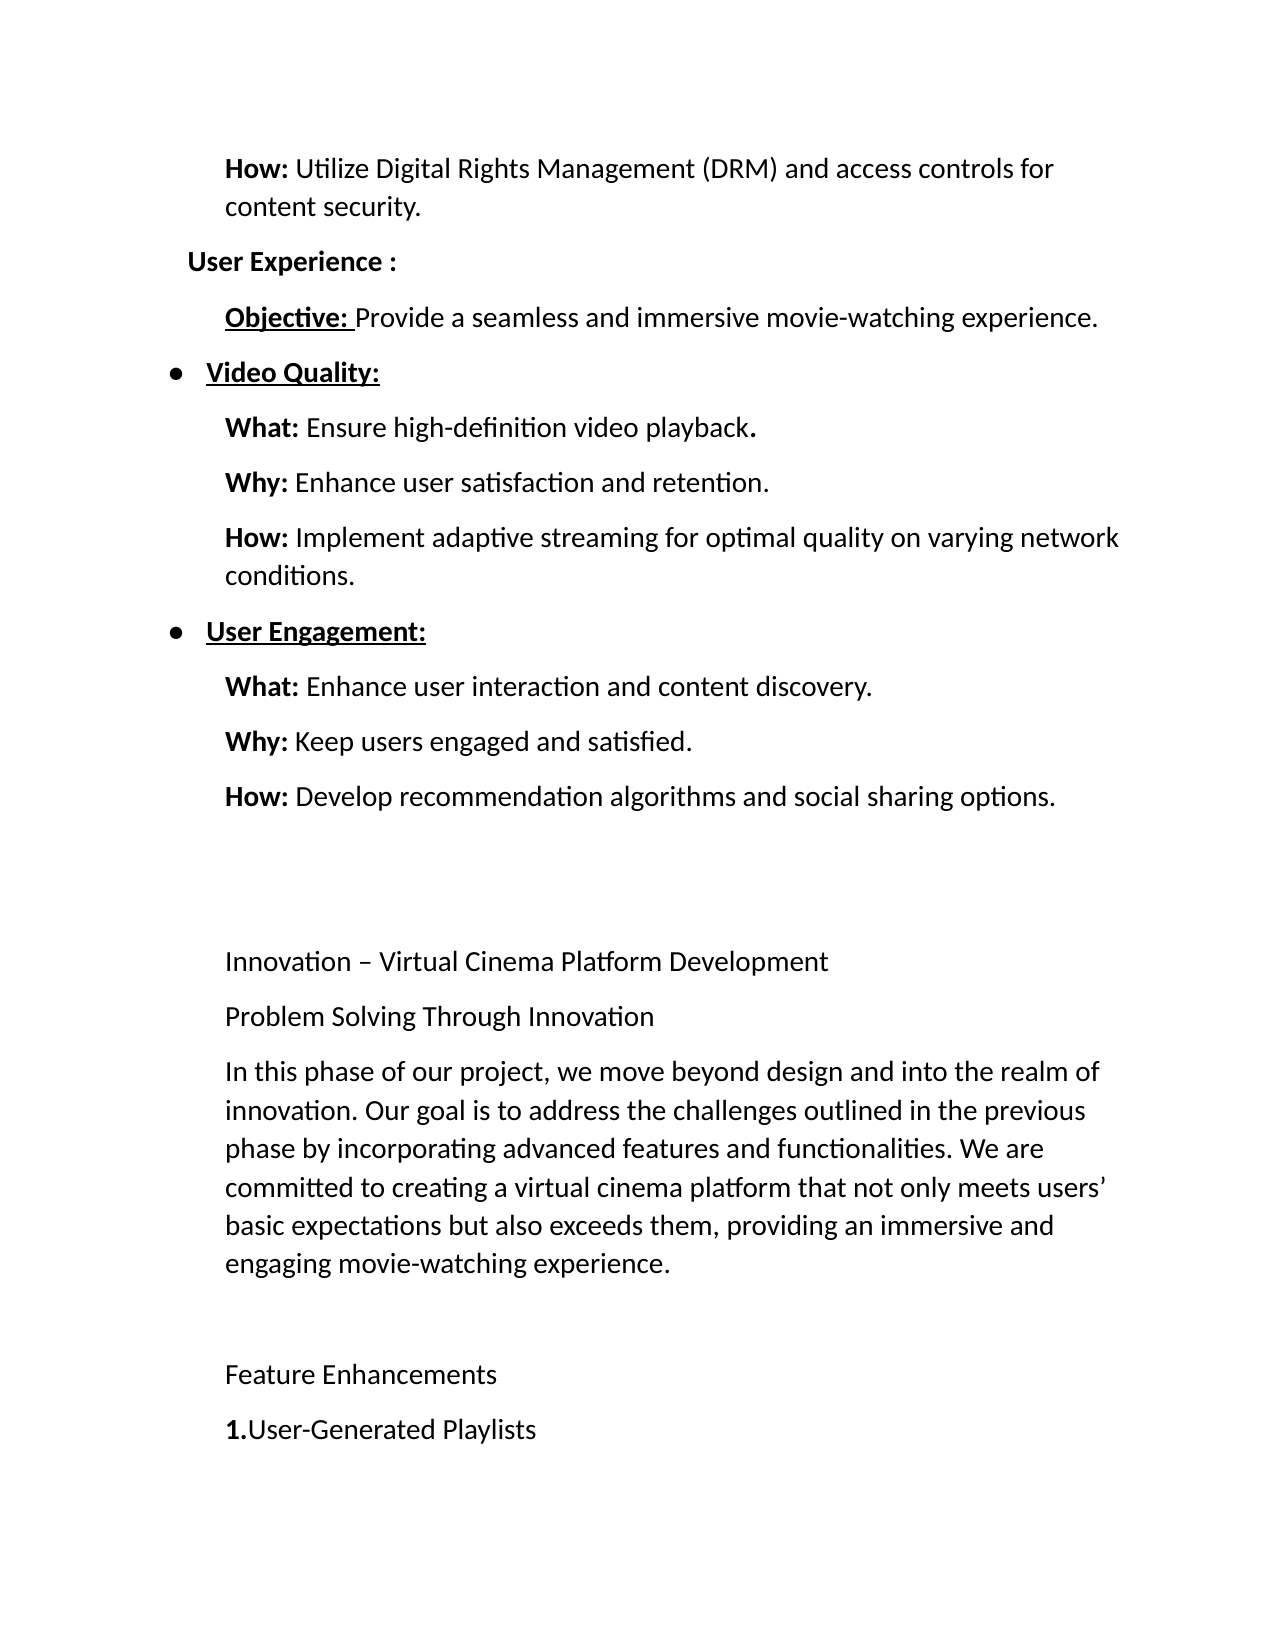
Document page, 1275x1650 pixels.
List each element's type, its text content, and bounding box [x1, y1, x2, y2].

text How: Implement adaptive streaming for optimal quality on varying network conditions. [225, 519, 1125, 593]
text What: Ensure high-definition video playback. [225, 409, 1125, 444]
list User Engagement: [169, 613, 1125, 648]
text User Experience : [187, 243, 1125, 279]
text How: Develop recommendation algorithms and social sharing options. [225, 778, 1125, 813]
text Objective: Provide a seamless and immersive movie-watching experience. [225, 299, 1125, 334]
text 1.User-Generated Playlists [225, 1411, 1125, 1447]
list Video Quality: [169, 354, 1125, 389]
text How: Utilize Digital Rights Management (DRM) and access controls for content security. [225, 150, 1125, 224]
text Why: Enhance user satisfaction and retention. [225, 464, 1125, 499]
text Why: Keep users engaged and satisfied. [225, 723, 1125, 758]
text In this phase of our project, we move beyond design and into the realm of innovation. Our goal is to address the challenges outlined in the previous phase by incorporating advanced features and functionalities. We are committed to creating a virtual cinema platform that not only meets users’ basic expectations but also exceeds them, providing an immersive and engaging movie-watching experience. [225, 1053, 1125, 1281]
text Problem Solving Through Innovation [225, 998, 1125, 1034]
text What: Enhance user interaction and content discovery. [225, 668, 1125, 703]
text Feature Enhancements [225, 1356, 1125, 1391]
text Innovation – Virtual Cinema Platform Development [225, 943, 1125, 979]
